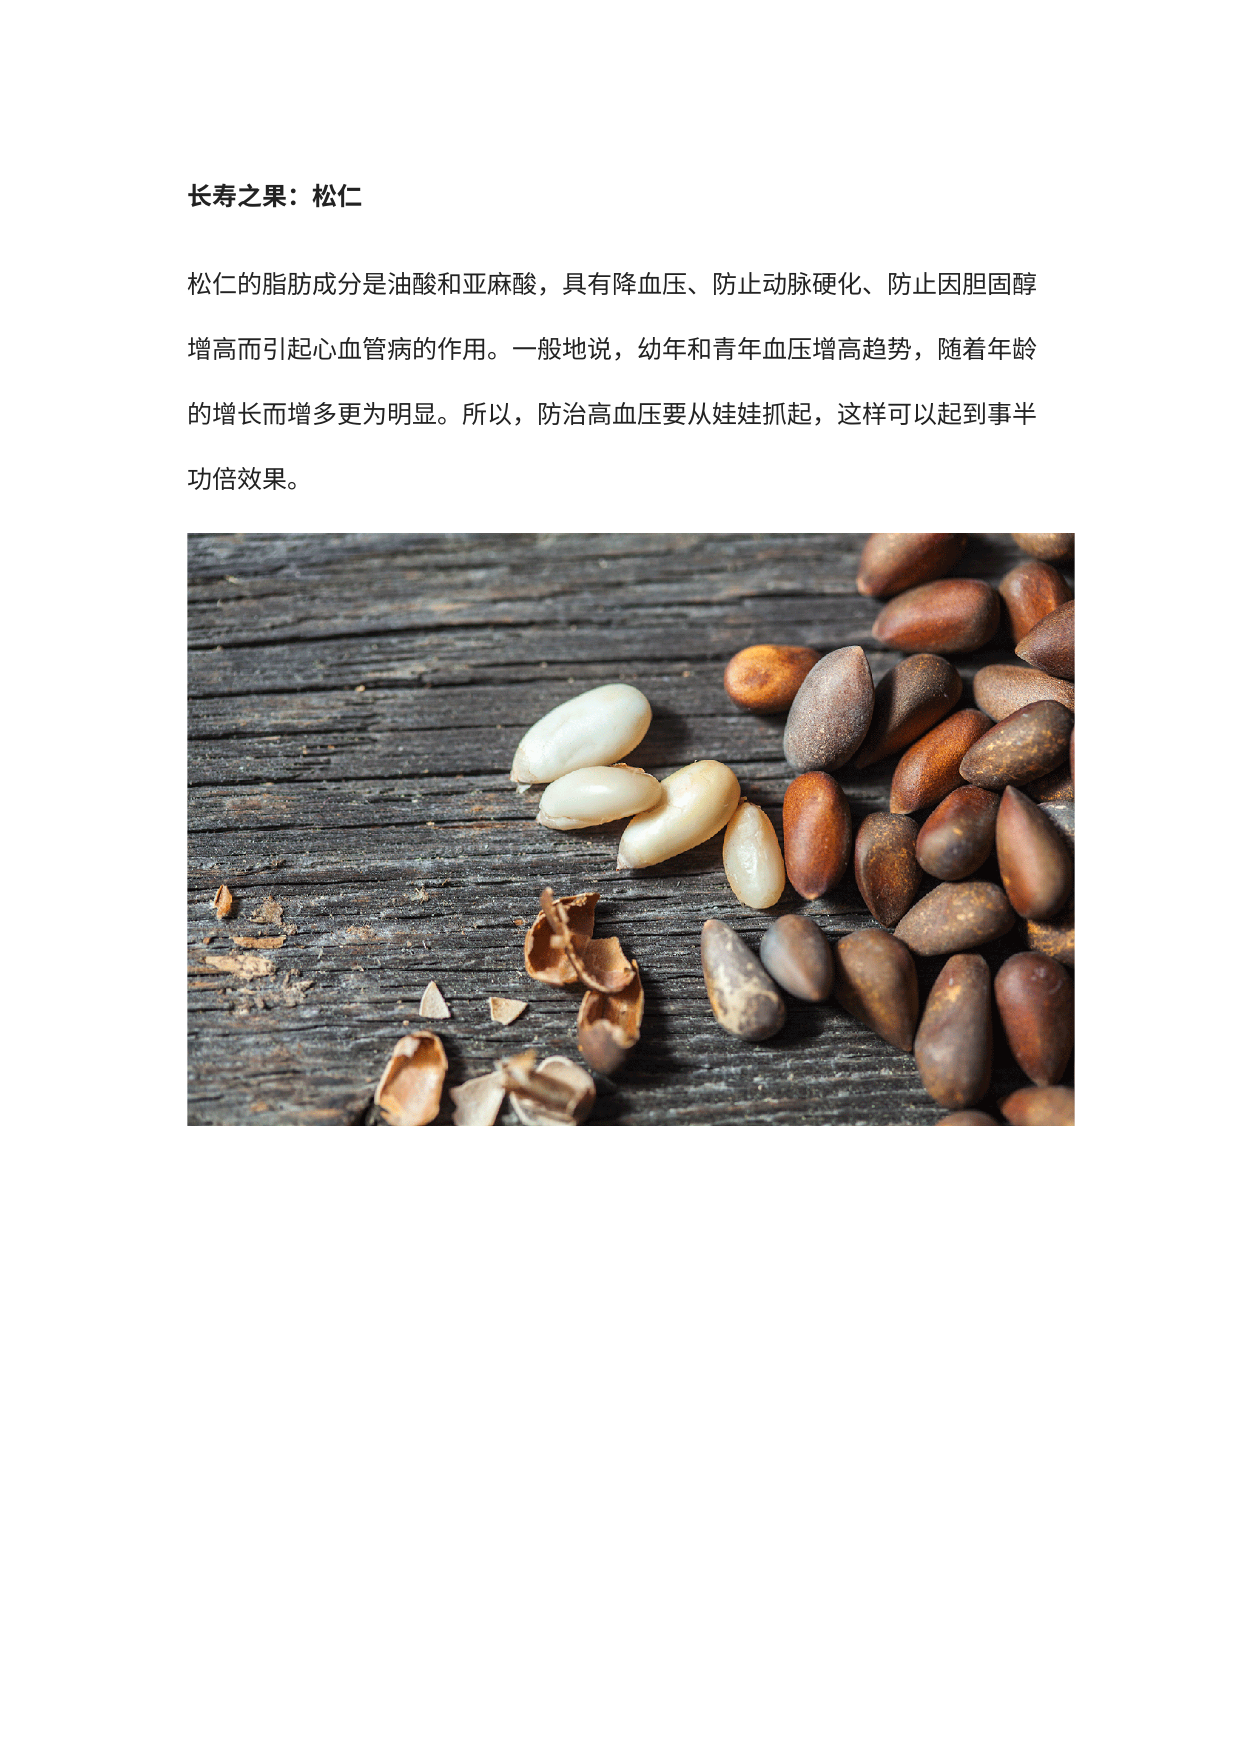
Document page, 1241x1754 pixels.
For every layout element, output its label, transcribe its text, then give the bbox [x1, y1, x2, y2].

text 松仁的脂肪成分是油酸和亚麻酸，具有降血压、防止动脉硬化、防止因胆固醇增高而引起心血管病的作用。一般地说，幼年和青年血压增高趋势，随着年龄的增长而增多更为明显。所以，防治高血压要从娃娃抓起，这样可以起到事半功倍效果。 [187, 250, 1053, 510]
text 长寿之果：松仁 [187, 162, 1053, 227]
picture [187, 533, 1075, 1126]
